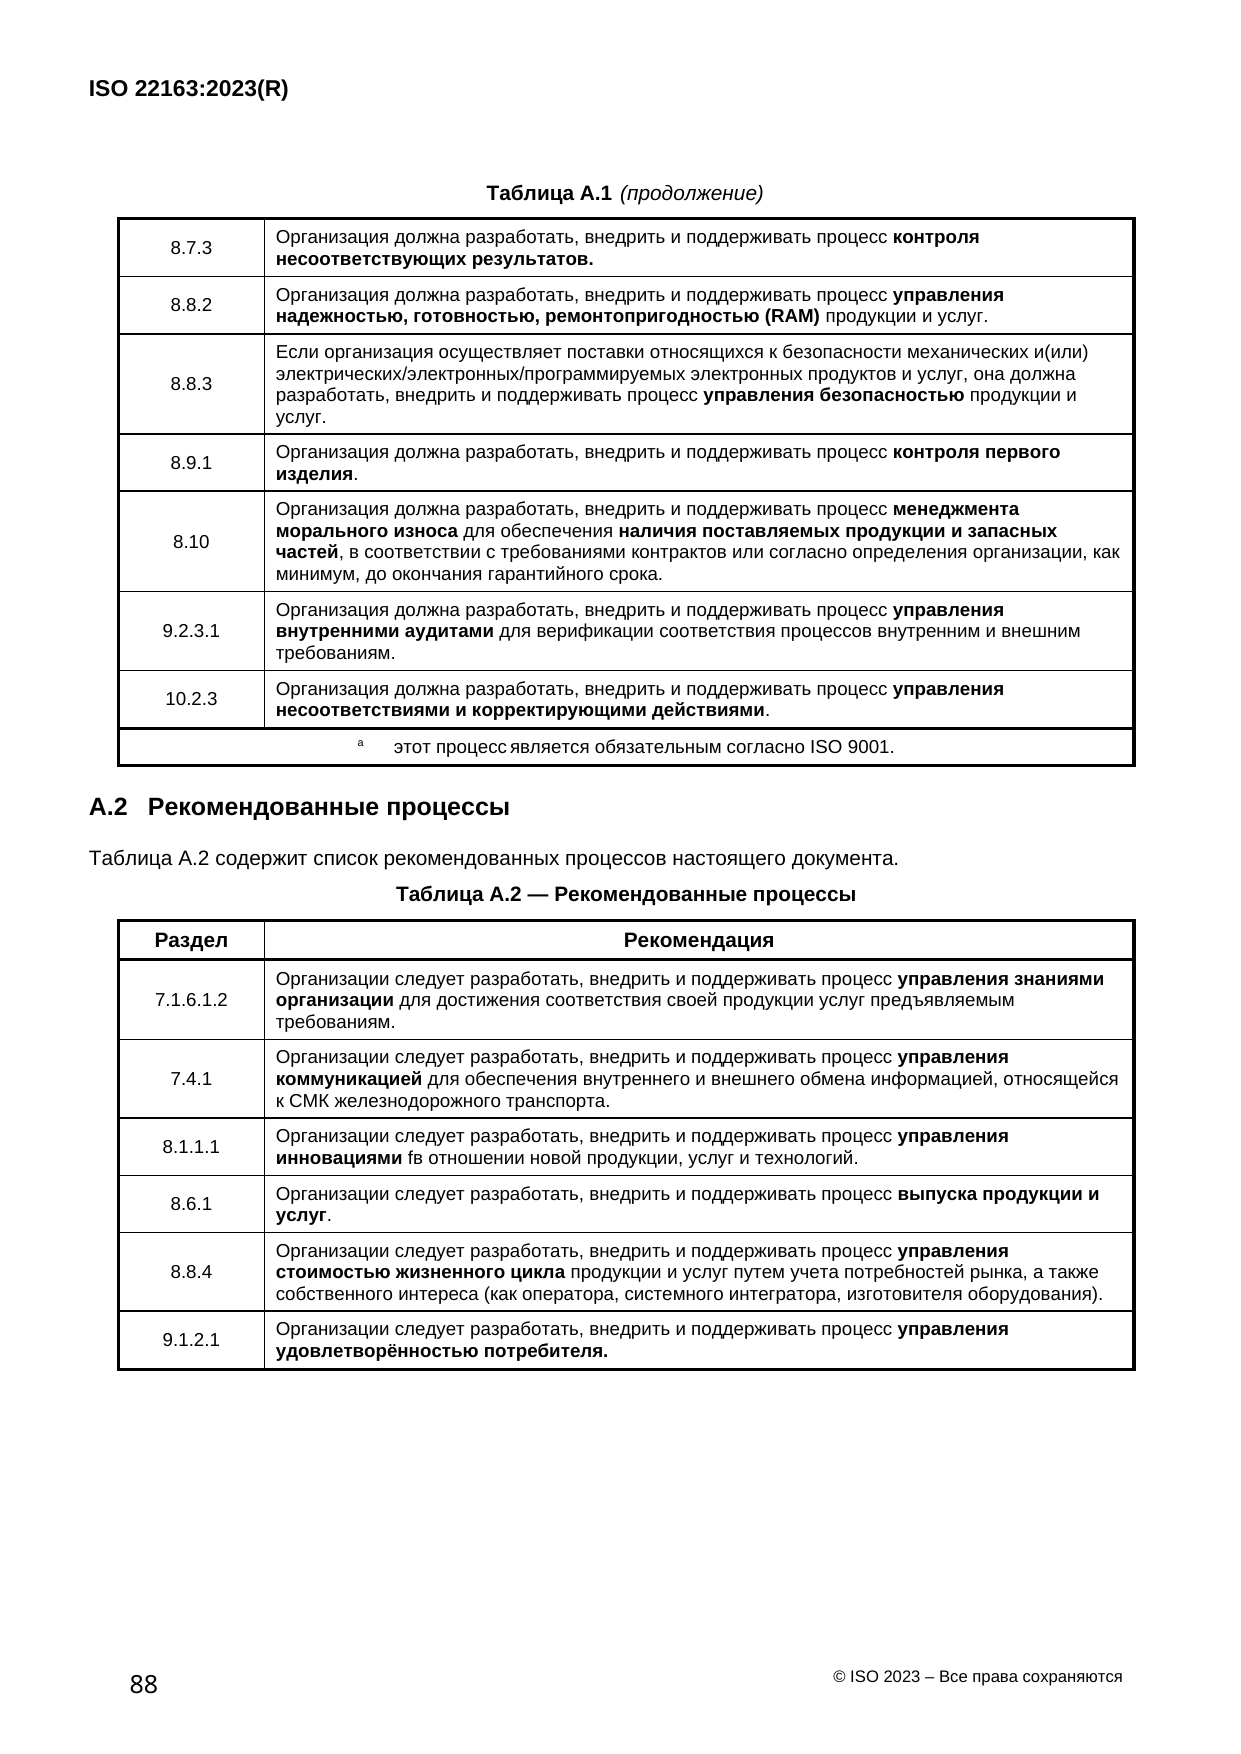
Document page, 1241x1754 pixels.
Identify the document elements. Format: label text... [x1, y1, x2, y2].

table_header Рекомендация [265, 922, 1132, 958]
table_header Организация должна разработать, внедрить и поддерживать процесс контроля несоответствующих результатов. [265, 220, 1132, 276]
table_cell Организация должна разработать, внедрить и поддерживать процесс управления несоответствиями и корректирующими действиями. [265, 671, 1132, 727]
table_cell 10.2.3 [120, 671, 264, 727]
text Таблица А.1 (продолжение) [89, 181, 1163, 204]
table_cell 8.1.1.1 [120, 1119, 264, 1174]
table_cell 9.1.2.1 [120, 1312, 264, 1368]
table_cell 7.1.6.1.2 [120, 961, 264, 1038]
text A.2 Рекомендованные процессы [89, 792, 1163, 821]
table_cell 7.4.1 [120, 1040, 264, 1117]
table_cell Если организация осуществляет поставки относящихся к безопасности механических и(или) электрических/электронных/программируемых электронных продуктов и услуг, она должна разработать, внедрить и поддерживать процесс управления безопасностью продукции и услуг. [265, 335, 1132, 433]
table_cell 9.2.3.1 [120, 592, 264, 669]
text Таблица A.2 содержит список рекомендованных процессов настоящего документа. [89, 846, 1163, 870]
table_cell 8.6.1 [120, 1176, 264, 1232]
text Таблица A.2 — Рекомендованные процессы [89, 882, 1163, 906]
table_cell Организации следует разработать, внедрить и поддерживать процесс выпуска продукции и услуг. [265, 1176, 1132, 1232]
table_header Раздел [120, 922, 264, 958]
table_cell Организация должна разработать, внедрить и поддерживать процесс контроля первого изделия. [265, 435, 1132, 490]
table_cell Организации следует разработать, внедрить и поддерживать процесс управления удовлетворённостью потребителя. [265, 1312, 1132, 1368]
table_cell 8.8.2 [120, 277, 264, 333]
table_cell Организация должна разработать, внедрить и поддерживать процесс управления внутренними аудитами для верификации соответствия процессов внутренним и внешним требованиям. [265, 592, 1132, 669]
table_header 8.7.3 [120, 220, 264, 276]
table_cell Организации следует разработать, внедрить и поддерживать процесс управления знаниями организации для достижения соответствия своей продукции услуг предъявляемым требованиям. [265, 961, 1132, 1038]
table_cell 8.10 [120, 492, 264, 591]
table_cell 8.8.4 [120, 1233, 264, 1310]
table_cell 8.9.1 [120, 435, 264, 490]
table_cell a этот процесс является обязательным согласно ISO 9001. [120, 730, 1132, 764]
table_cell Организация должна разработать, внедрить и поддерживать процесс управления надежностью, готовностью, ремонтопригодностью (RAM) продукции и услуг. [265, 277, 1132, 333]
table_cell Организации следует разработать, внедрить и поддерживать процесс управления коммуникацией для обеспечения внутреннего и внешнего обмена информацией, относящейся к СМК железнодорожного транспорта. [265, 1040, 1132, 1117]
table_cell Организации следует разработать, внедрить и поддерживать процесс управления стоимостью жизненного цикла продукции и услуг путем учета потребностей рынка, а также собственного интереса (как оператора, системного интегратора, изготовителя оборудования). [265, 1233, 1132, 1310]
table_cell 8.8.3 [120, 335, 264, 433]
table_cell Организация должна разработать, внедрить и поддерживать процесс менеджмента морального износа для обеспечения наличия поставляемых продукции и запасных частей, в соответствии с требованиями контрактов или согласно определения организации, как минимум, до окончания гарантийного срока. [265, 492, 1132, 591]
table_cell Организации следует разработать, внедрить и поддерживать процесс управления инновациями fв отношении новой продукции, услуг и технологий. [265, 1119, 1132, 1174]
